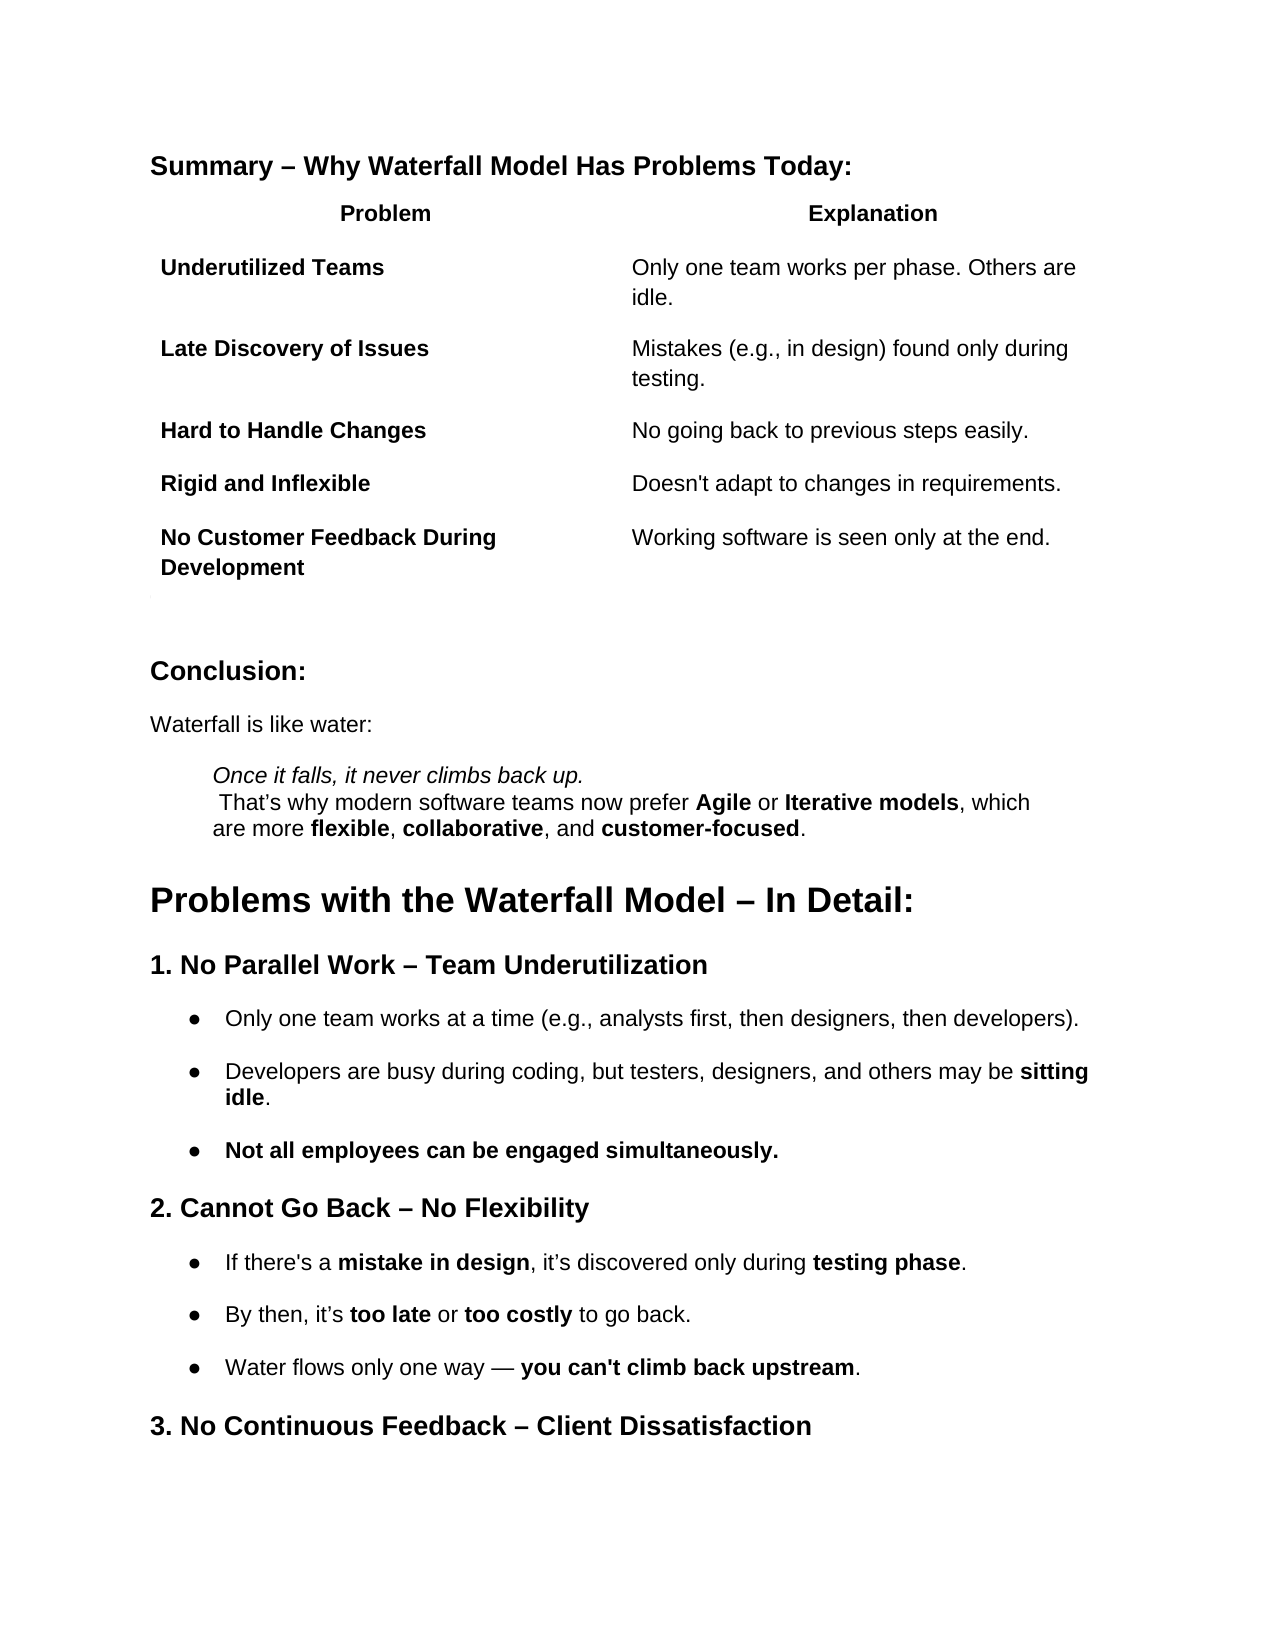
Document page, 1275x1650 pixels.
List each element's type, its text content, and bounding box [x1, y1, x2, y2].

list Only one team works at a time (e.g., analysts first, then designers, then developers). [187, 1005, 1125, 1058]
table_cell No going back to previous steps easily. [621, 406, 1125, 460]
table_cell Rigid and Inflexible [150, 460, 621, 513]
table_cell Doesn't adapt to changes in requirements. [621, 460, 1125, 513]
subtitle Problems with the Waterfall Model – In Detail: [150, 879, 1125, 919]
table_cell Hard to Handle Changes [150, 406, 621, 460]
table_header Explanation [621, 190, 1125, 243]
table_cell Only one team works per phase. Others are idle. [621, 243, 1125, 324]
list If there's a mistake in design, it’s discovered only during testing phase. [187, 1248, 1125, 1301]
subtitle Summary – Why Waterfall Model Has Problems Today: [150, 150, 1125, 181]
table_cell No Customer Feedback During Development [150, 514, 621, 595]
subtitle 1. No Parallel Work – Team Underutilization [150, 949, 1125, 980]
table_header Problem [150, 190, 621, 243]
list By then, it’s too late or too costly to go back. [187, 1301, 1125, 1354]
list Developers are busy during coding, but testers, designers, and others may be sitting idle. [187, 1058, 1125, 1137]
text Waterfall is like water: [150, 711, 1125, 737]
table_cell Underutilized Teams [150, 243, 621, 324]
list Not all employees can be engaged simultaneously. [187, 1137, 1125, 1163]
subtitle 3. No Continuous Feedback – Client Dissatisfaction [150, 1409, 1125, 1441]
text Once it falls, it never climbs back up. That’s why modern software teams now prefer Agile or Iterative models, which are more flexible, collaborative, and customer-focused. [212, 762, 1062, 841]
table_cell Mistakes (e.g., in design) found only during testing. [621, 325, 1125, 406]
subtitle Conclusion: [150, 655, 1125, 686]
subtitle 2. Cannot Go Back – No Flexibility [150, 1192, 1125, 1223]
table_cell Working software is seen only at the end. [621, 514, 1125, 595]
list Water flows only one way — you can't climb back upstream. [187, 1354, 1125, 1380]
table_cell Late Discovery of Issues [150, 325, 621, 406]
